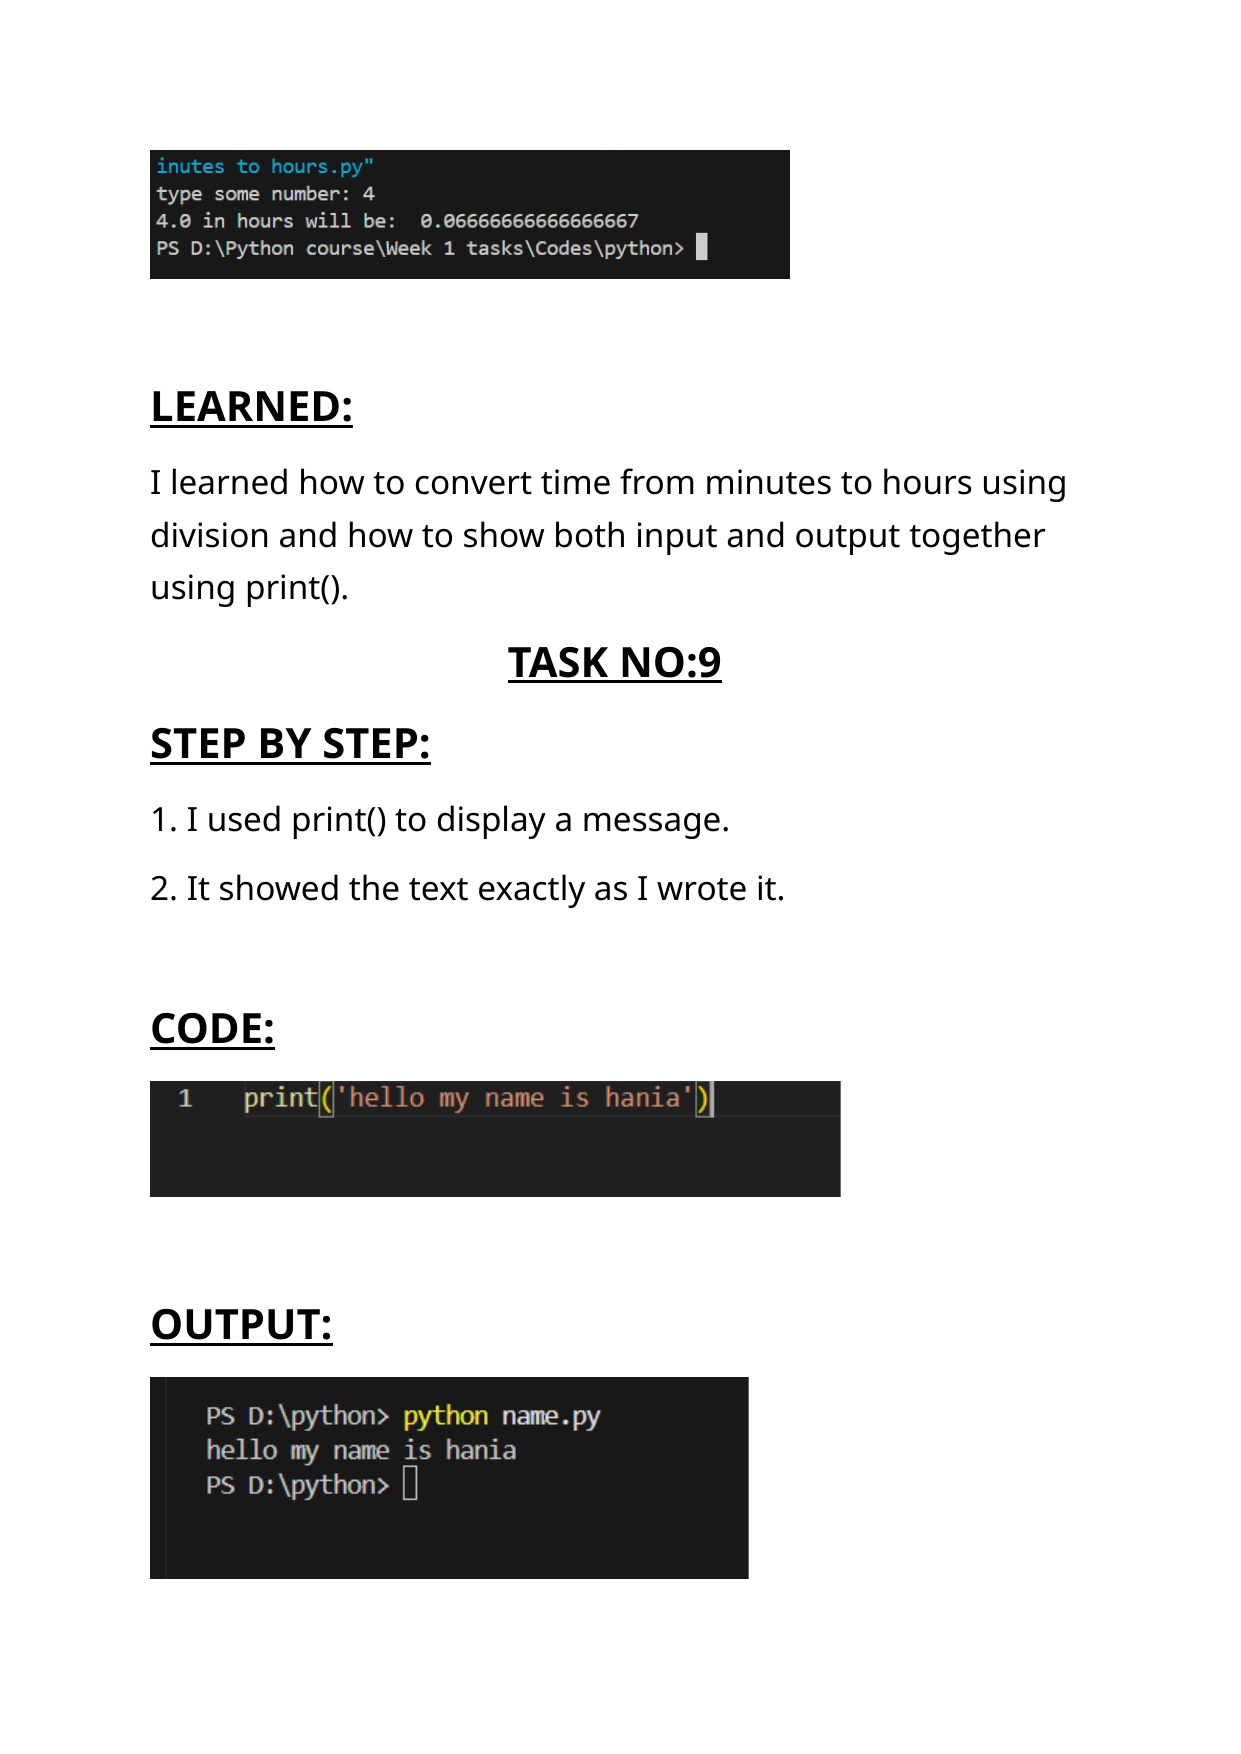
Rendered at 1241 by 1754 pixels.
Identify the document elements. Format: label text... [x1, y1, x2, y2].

text I learned how to convert time from minutes to hours using division and how to show both input and output together using print(). [150, 459, 1090, 609]
picture [150, 1081, 841, 1197]
text LEARNED: [150, 377, 1090, 434]
picture [150, 1377, 749, 1579]
text 2. It showed the text exactly as I wrote it. [150, 865, 1090, 910]
text STEP BY STEP: [150, 714, 1090, 771]
picture [150, 150, 790, 279]
text TASK NO:9 [150, 632, 1090, 689]
text 1. I used print() to display a message. [150, 796, 1090, 842]
text CODE: [150, 934, 1090, 1056]
text OUTPUT: [150, 1295, 1090, 1352]
